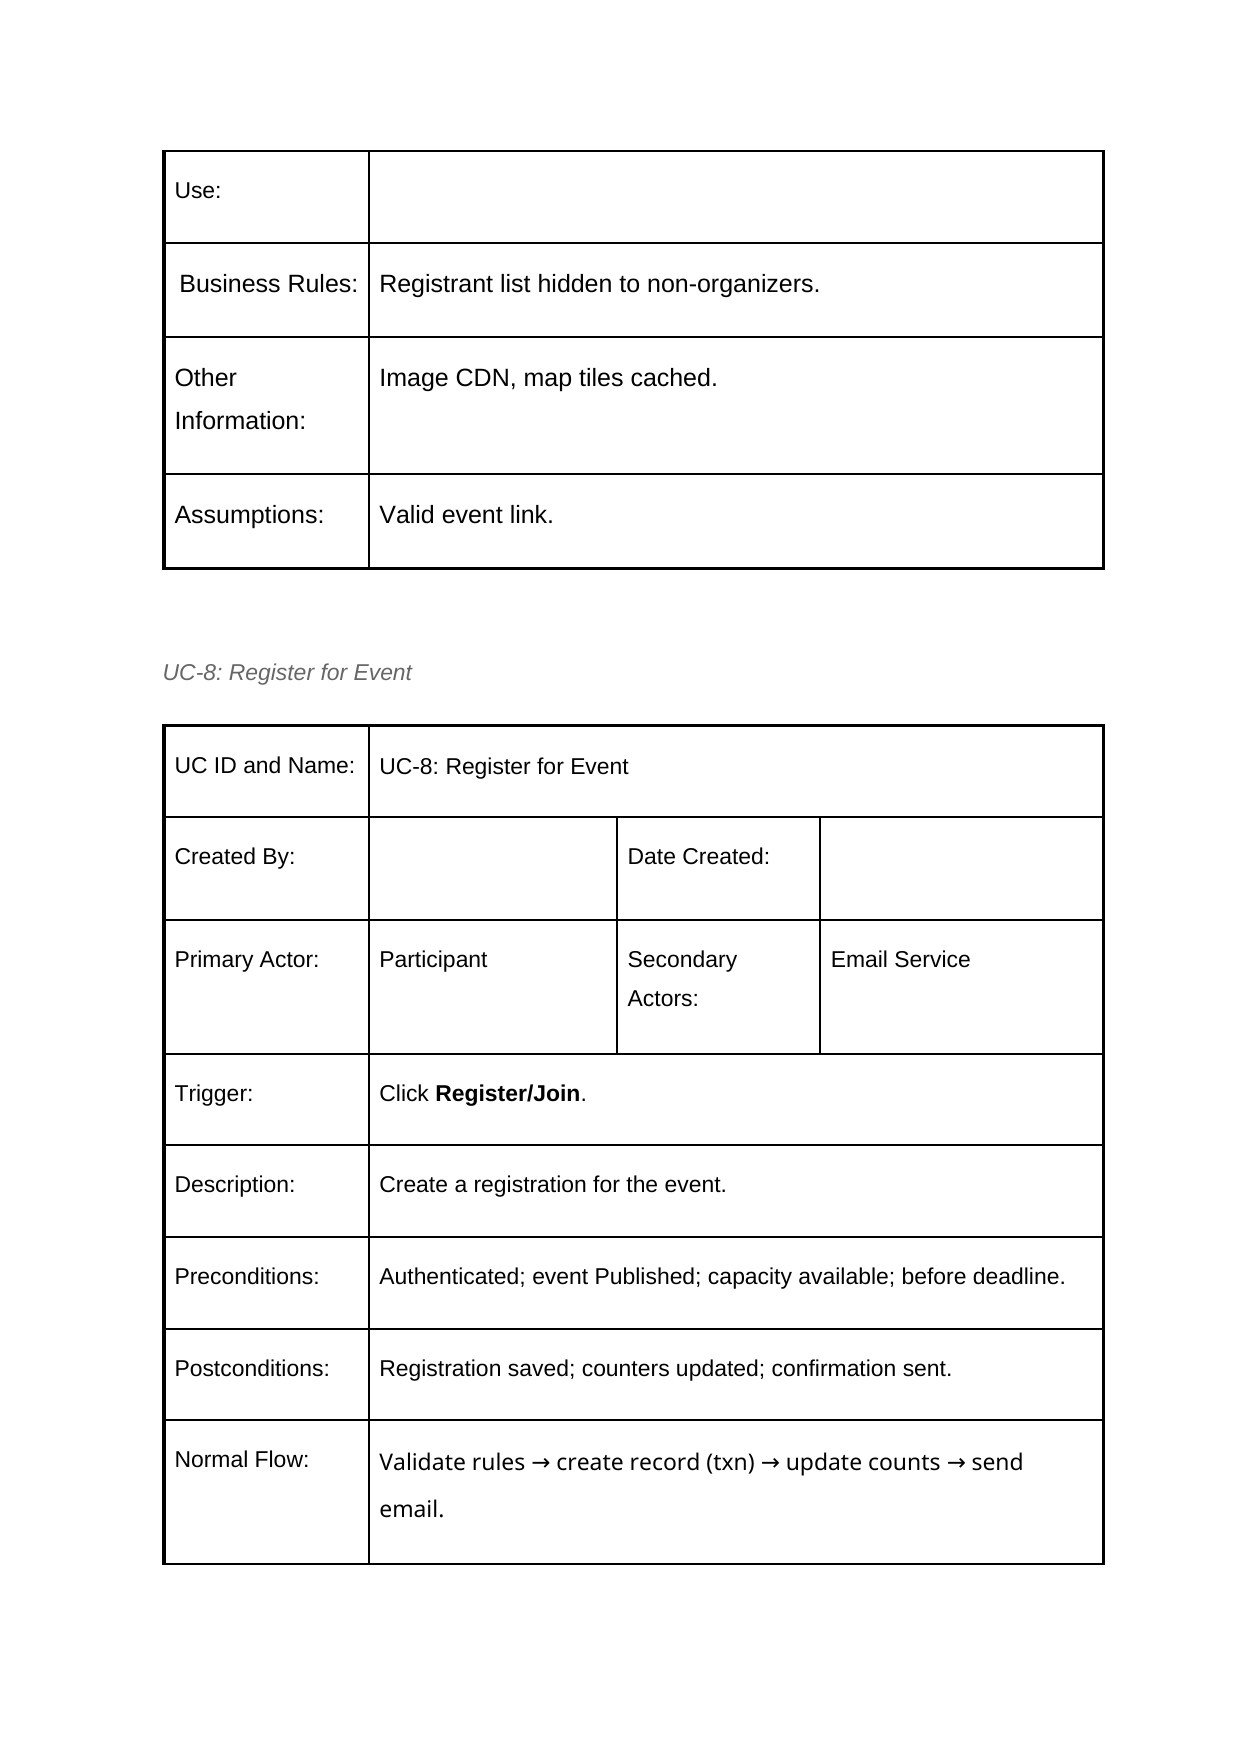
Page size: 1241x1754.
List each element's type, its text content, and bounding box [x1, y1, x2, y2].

subtitle UC-8: Register for Event [162, 659, 1090, 686]
